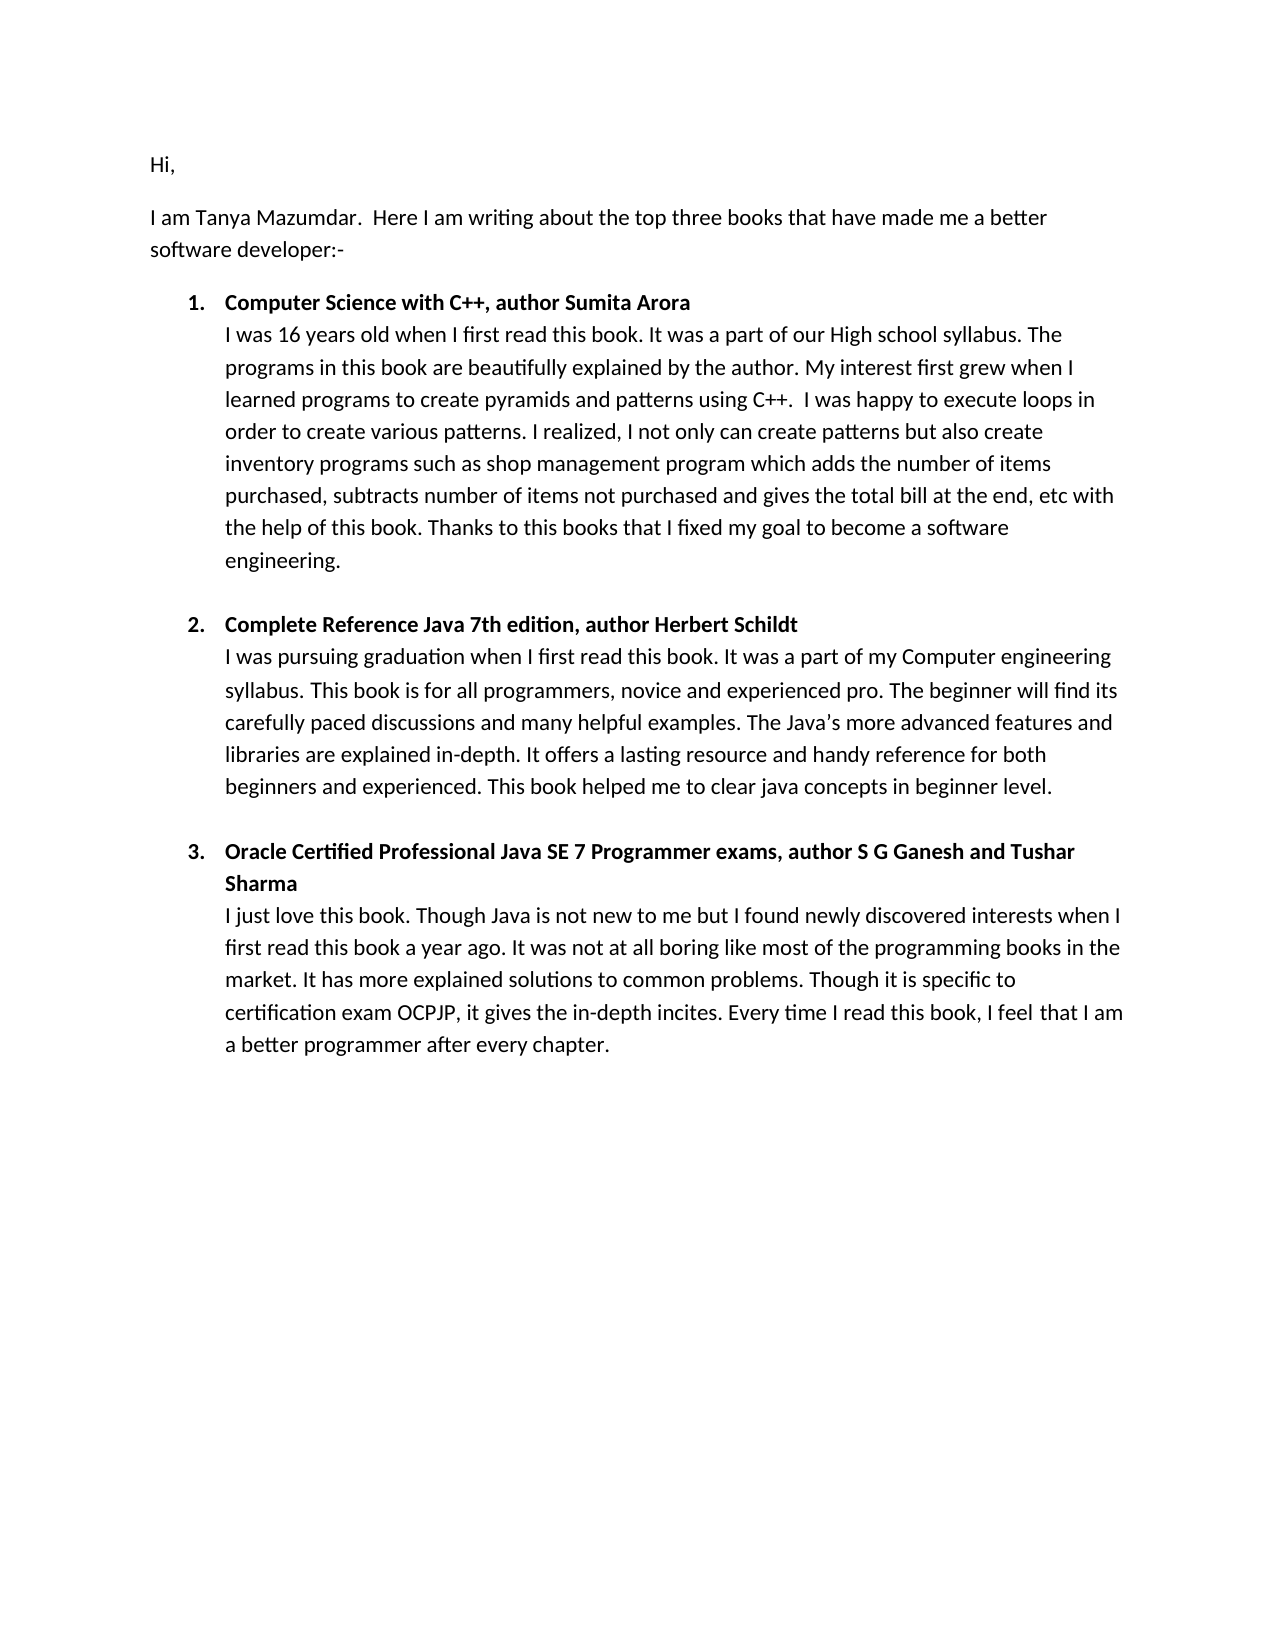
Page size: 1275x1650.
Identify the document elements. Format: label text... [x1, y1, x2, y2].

list I was pursuing graduation when I first read this book. It was a part of my Computer engineering syllabus. This book is for all programmers, novice and experienced pro. The beginner will find its carefully paced discussions and many helpful examples. The Java’s more advanced features and libraries are explained in-depth. It offers a lasting resource and handy reference for both beginners and experienced. This book helped me to clear java concepts in beginner level. [225, 642, 1125, 801]
list Oracle Certified Professional Java SE 7 Programmer exams, author S G Ganesh and Tushar Sharma [187, 837, 1125, 897]
list Complete Reference Java 7th edition, author Herbert Schildt [187, 610, 1125, 638]
text I am Tanya Mazumdar. Here I am writing about the top three books that have made me a better software developer:- [150, 203, 1125, 263]
list Computer Science with C++, author Sumita Arora [187, 288, 1125, 316]
list I was 16 years old when I first read this book. It was a part of our High school syllabus. The programs in this book are beautifully explained by the author. My interest first grew when I learned programs to create pyramids and patterns using C++. I was happy to execute loops in order to create various patterns. I realized, I not only can create patterns but also create inventory programs such as shop management program which adds the number of items purchased, subtracts number of items not purchased and gives the total bill at the end, etc with the help of this book. Thanks to this books that I fixed my goal to become a software engineering. [225, 320, 1125, 574]
list I just love this book. Though Java is not new to me but I found newly discovered interests when I first read this book a year ago. It was not at all boring like most of the programming books in the market. It has more explained solutions to common problems. Though it is specific to certification exam OCPJP, it gives the in-depth incites. Every time I read this book, I feel that I am a better programmer after every chapter. [225, 901, 1125, 1058]
text Hi, [150, 150, 1125, 178]
